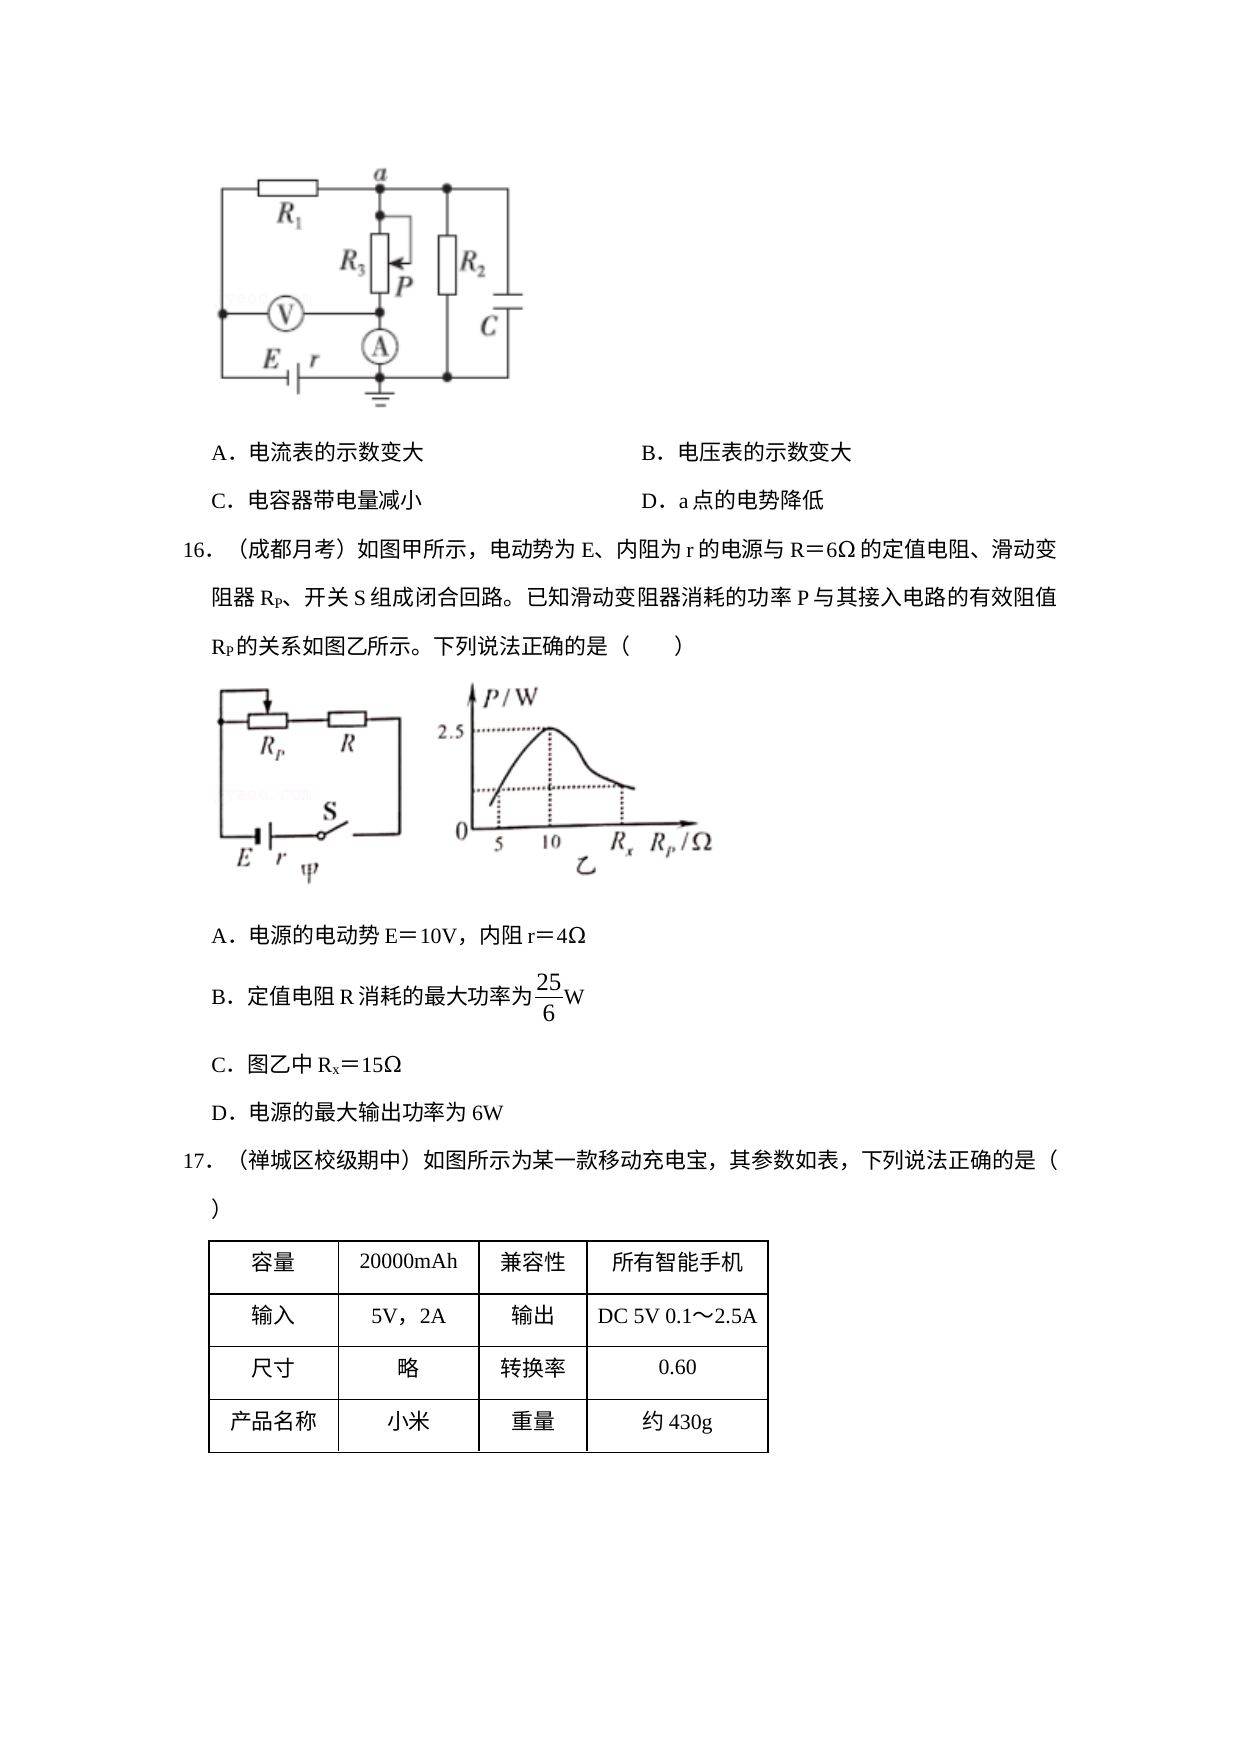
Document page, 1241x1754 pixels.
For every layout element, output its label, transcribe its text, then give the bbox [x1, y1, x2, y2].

table_cell 尺寸 [210, 1347, 338, 1398]
table_header 兼容性 [480, 1242, 586, 1293]
table_cell 略 [339, 1347, 478, 1398]
text C．图乙中Rx＝15Ω [183, 1046, 1058, 1079]
picture [211, 162, 529, 412]
table_cell 约430g [588, 1400, 767, 1451]
text 17．（禅城区校级期中）如图所示为某一款移动充电宝，其参数如表，下列说法正确的是（ ） [183, 1143, 1058, 1224]
text B．定值电阻R消耗的最大功率为W [183, 966, 1058, 1031]
table_cell 5V，2A [339, 1295, 478, 1346]
table_header 容量 [210, 1242, 338, 1293]
table_cell 产品名称 [210, 1400, 338, 1451]
table_header 所有智能手机 [588, 1242, 767, 1293]
table_cell DC 5V 0.1～2.5A [588, 1295, 767, 1346]
text A．电流表的示数变大 B．电压表的示数变大 [183, 434, 1058, 467]
table_cell 转换率 [480, 1347, 586, 1398]
picture [211, 677, 718, 890]
table_cell 0.60 [588, 1347, 767, 1398]
table_cell 输出 [480, 1295, 586, 1346]
table_cell 小米 [339, 1400, 478, 1451]
text D．电源的最大输出功率为6W [183, 1095, 1058, 1127]
table_cell 输入 [210, 1295, 338, 1346]
table_cell 重量 [480, 1400, 586, 1451]
text C．电容器带电量减小 D．a点的电势降低 [183, 483, 1058, 515]
text 16．（成都月考）如图甲所示，电动势为E、内阻为r的电源与R＝6Ω的定值电阻、滑动变阻器RP、开关S组成闭合回路。已知滑动变阻器消耗的功率P与其接入电路的有效阻值RP的关系如图乙所示。下列说法正确的是（ ） [183, 531, 1058, 661]
table_header 20000mAh [339, 1242, 478, 1293]
text A．电源的电动势E＝10V，内阻r＝4Ω [183, 917, 1058, 950]
